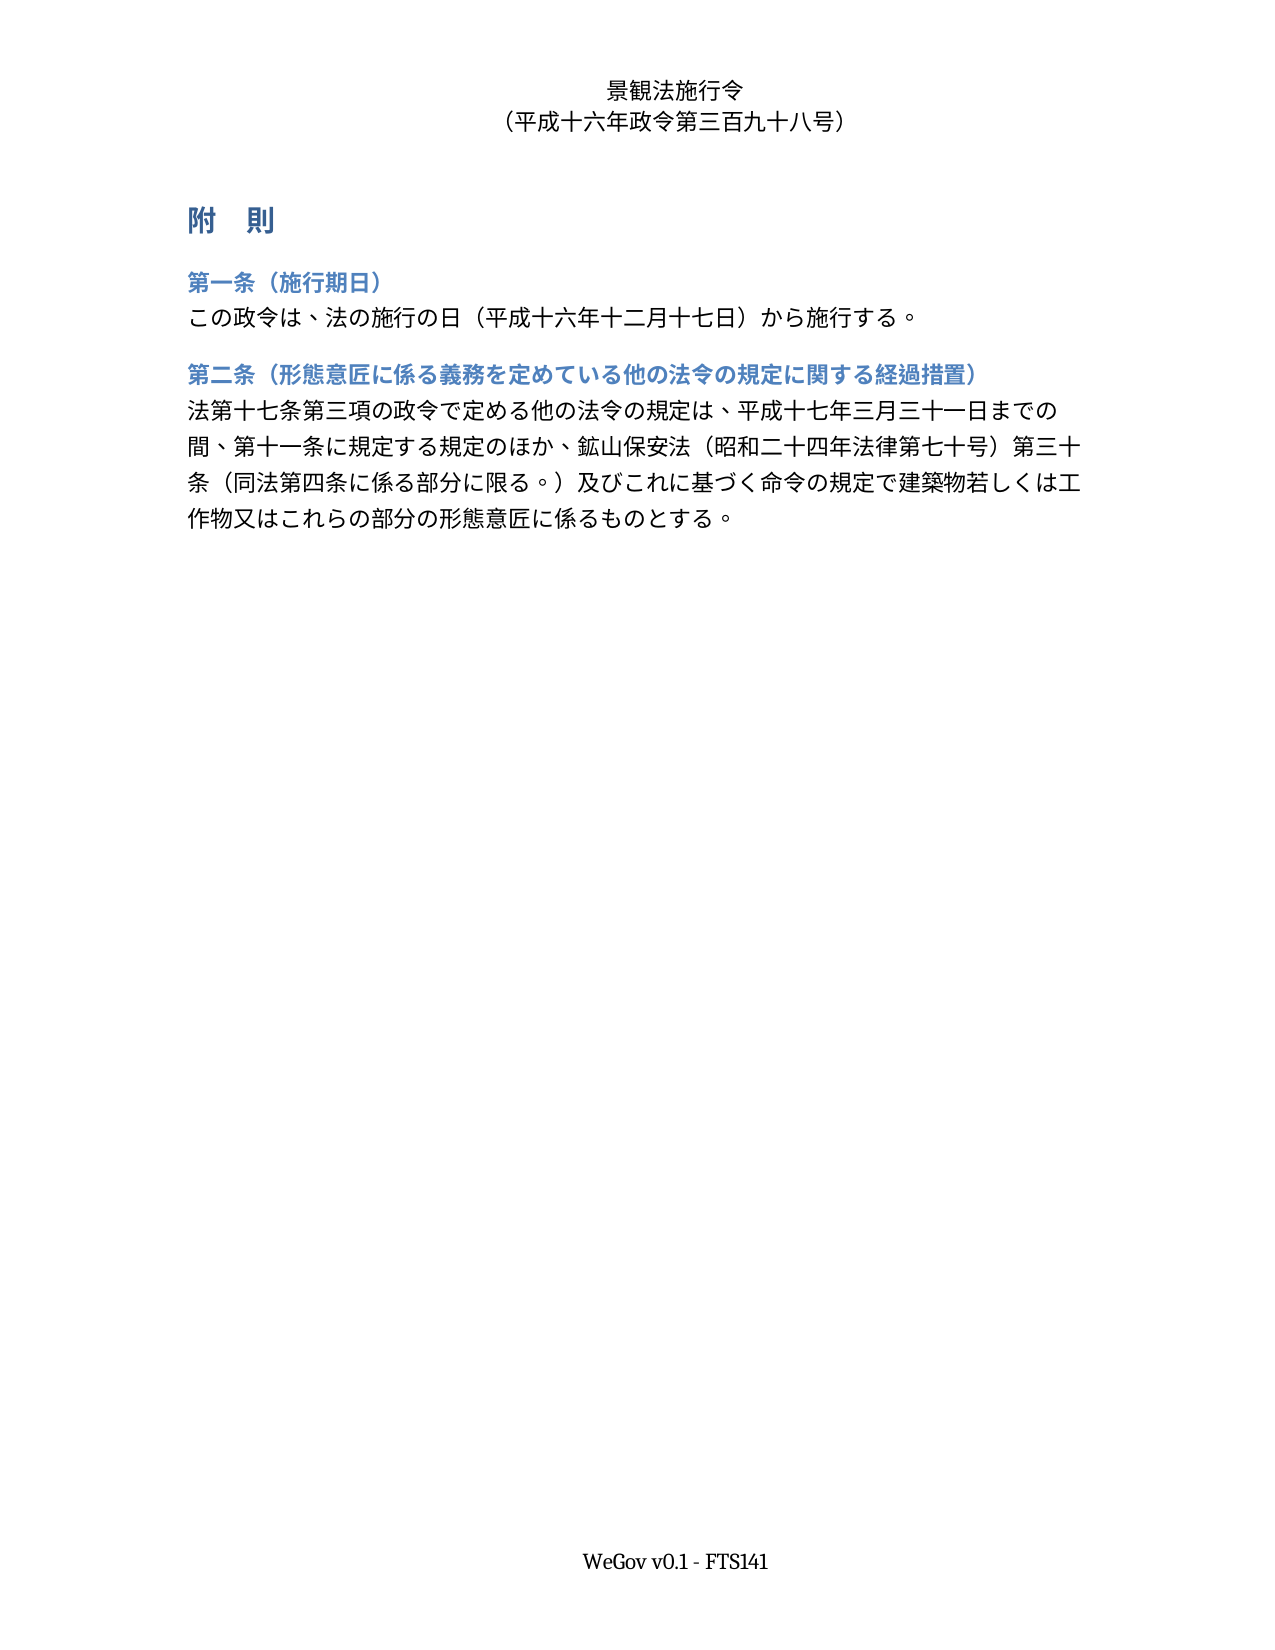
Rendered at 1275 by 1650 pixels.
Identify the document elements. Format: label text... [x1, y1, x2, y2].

text 法第十七条第三項の政令で定める他の法令の規定は、平成十七年三月三十一日までの間、第十一条に規定する規定のほか、鉱山保安法（昭和二十四年法律第七十号）第三十条（同法第四条に係る部分に限る。）及びこれに基づく命令の規定で建築物若しくは工作物又はこれらの部分の形態意匠に係るものとする。 [187, 395, 1087, 534]
subtitle 第一条（施行期日） [187, 266, 1087, 298]
subtitle 附 則 [187, 200, 1087, 240]
text この政令は、法の施行の日（平成十六年十二月十七日）から施行する。 [187, 302, 1087, 334]
subtitle 第二条（形態意匠に係る義務を定めている他の法令の規定に関する経過措置） [187, 359, 1087, 390]
